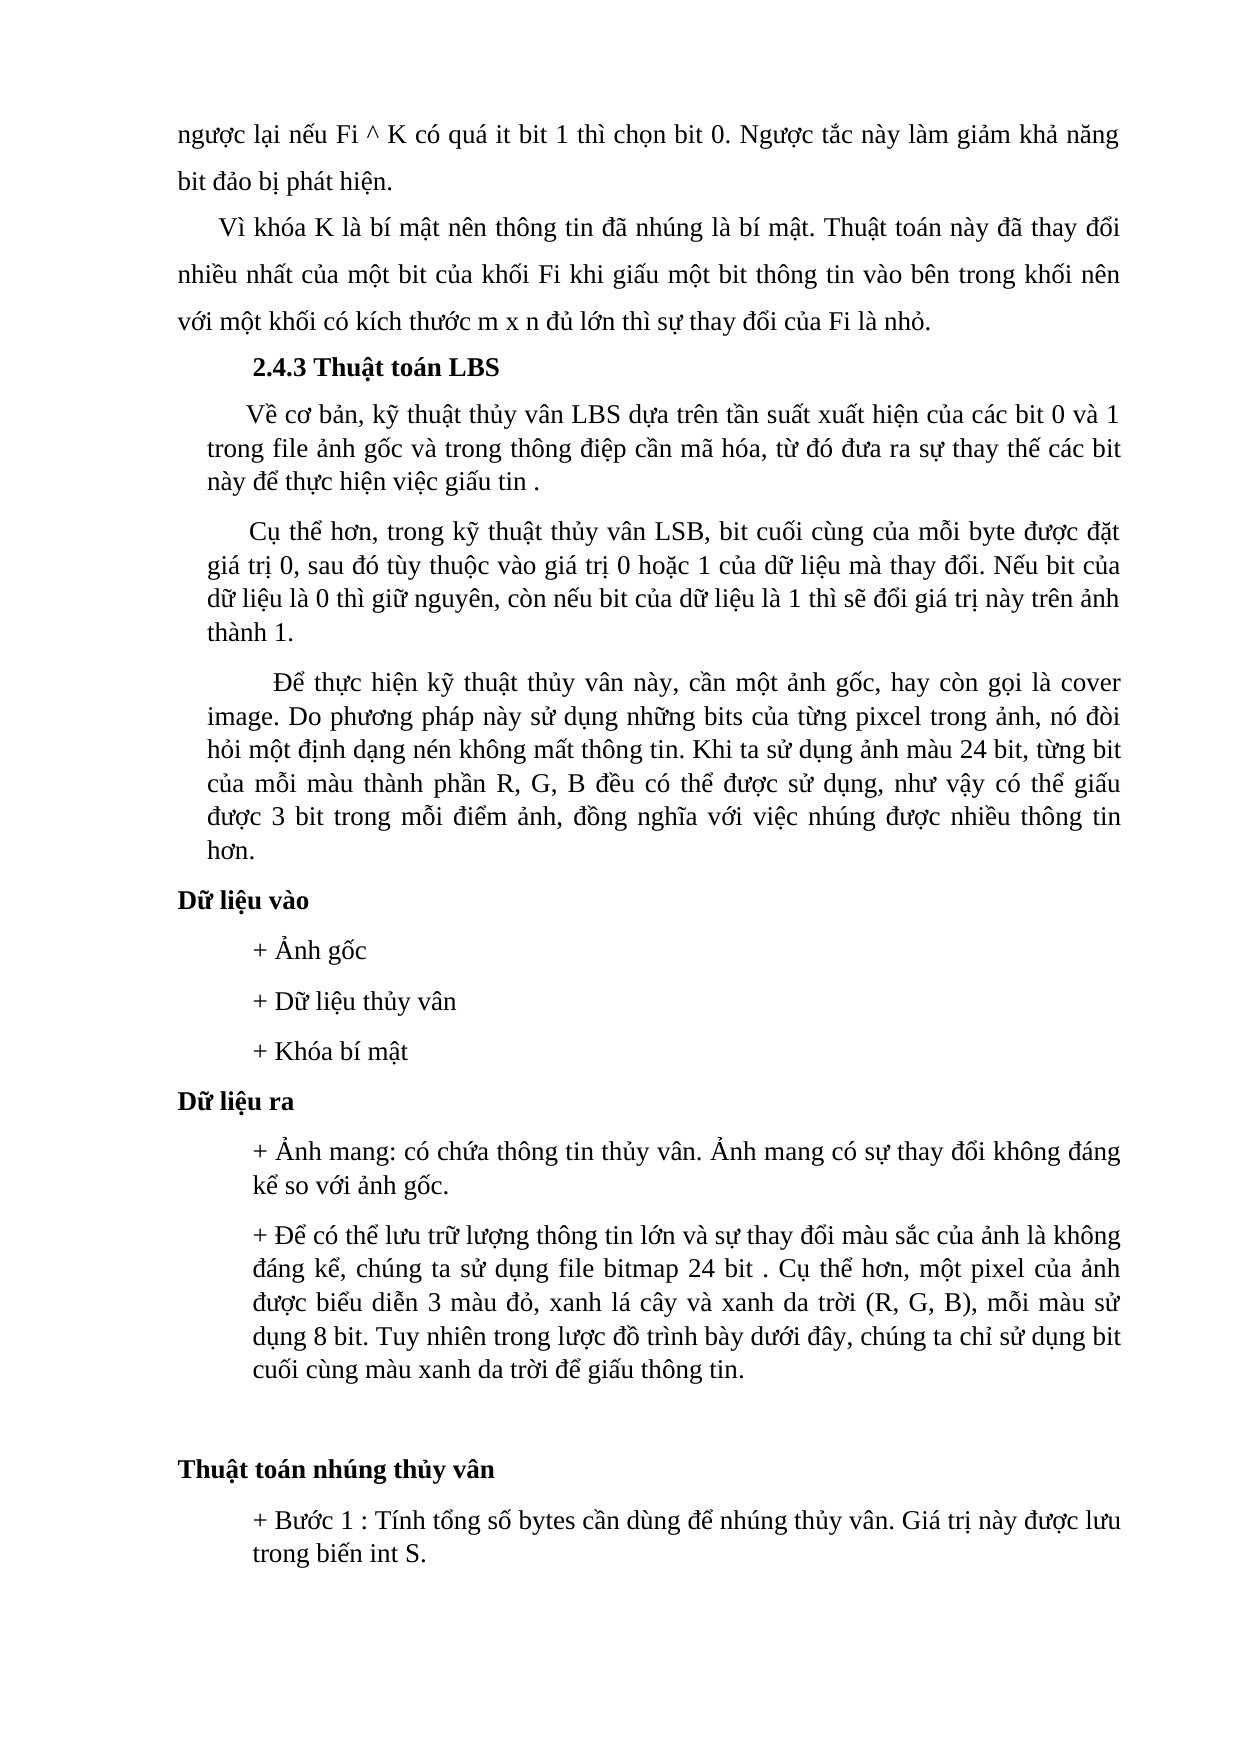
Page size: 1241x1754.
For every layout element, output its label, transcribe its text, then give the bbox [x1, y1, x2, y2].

text + Dữ liệu thủy vân [177, 984, 1122, 1016]
text Thuật toán nhúng thủy vân [177, 1453, 1122, 1485]
text + Khóa bí mật [177, 1035, 1122, 1066]
text Để thực hiện kỹ thuật thủy vân này, cần một ảnh gốc, hay còn gọi là cover image. Do phương pháp này sử dụng những bits của từng pixcel trong ảnh, nó đòi hỏi một định dạng nén không mất thông tin. Khi ta sử dụng ảnh màu 24 bit, từng bit của mỗi màu thành phần R, G, B đều có thể được sử dụng, như vậy có thể giấu được 3 bit trong mỗi điểm ảnh, đồng nghĩa với việc nhúng được nhiều thông tin hơn. [207, 666, 1122, 865]
text + Ảnh mang: có chứa thông tin thủy vân. Ảnh mang có sự thay đổi không đáng kể so với ảnh gốc. [252, 1135, 1122, 1200]
text Thuật toán LBS [252, 351, 1122, 383]
text + Bước 1 : Tính tổng số bytes cần dùng để nhúng thủy vân. Giá trị này được lưu trong biến int S. [252, 1504, 1122, 1568]
text Dữ liệu vào [177, 884, 1122, 915]
text Cụ thể hơn, trong kỹ thuật thủy vân LSB, bit cuối cùng của mỗi byte được đặt giá trị 0, sau đó tùy thuộc vào giá trị 0 hoặc 1 của dữ liệu mà thay đổi. Nếu bit của dữ liệu là 0 thì giữ nguyên, còn nếu bit của dữ liệu là 1 thì sẽ đổi giá trị này trên ảnh thành 1. [207, 515, 1122, 647]
text + Để có thể lưu trữ lượng thông tin lớn và sự thay đổi màu sắc của ảnh là không đáng kể, chúng ta sử dụng file bitmap 24 bit . Cụ thể hơn, một pixel của ảnh được biểu diễn 3 màu đỏ, xanh lá cây và xanh da trời (R, G, B), mỗi màu sử dụng 8 bit. Tuy nhiên trong lược đồ trình bày dưới đây, chúng ta chỉ sử dụng bit cuối cùng màu xanh da trời để giấu thông tin. [252, 1219, 1122, 1384]
text Về cơ bản, kỹ thuật thủy vân LBS dựa trên tần suất xuất hiện của các bit 0 và 1 trong file ảnh gốc và trong thông điệp cần mã hóa, từ đó đưa ra sự thay thế các bit này để thực hiện việc giấu tin . [207, 398, 1122, 496]
text Vì khóa K là bí mật nên thông tin đã nhúng là bí mật. Thuật toán này đã thay đổi nhiều nhất của một bit của khối Fi khi giấu một bit thông tin vào bên trong khối nên với một khối có kích thước m x n đủ lớn thì sự thay đổi của Fi là nhỏ. [177, 211, 1122, 336]
text Dữ liệu ra [177, 1085, 1122, 1116]
text + Ảnh gốc [177, 934, 1122, 966]
